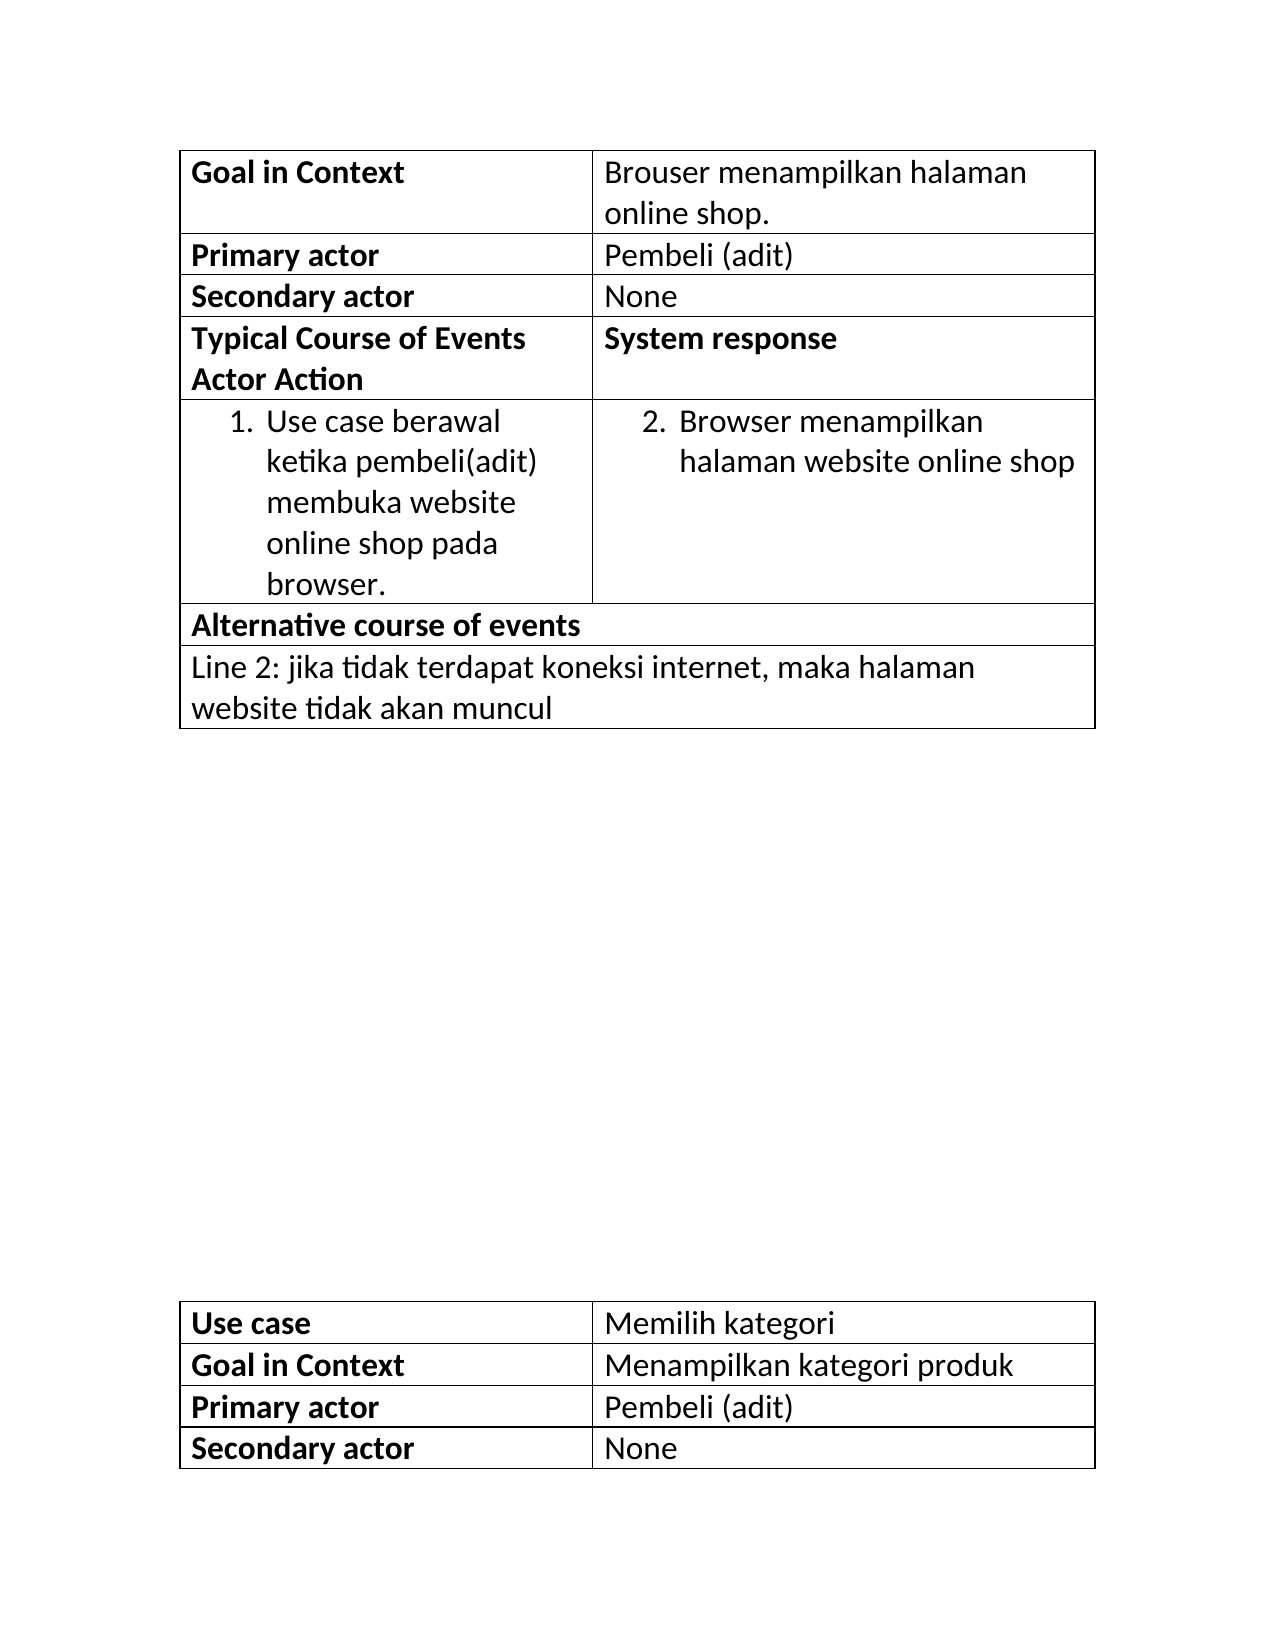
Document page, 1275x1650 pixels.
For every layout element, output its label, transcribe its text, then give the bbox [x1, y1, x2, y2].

table_cell Secondary actor [181, 1428, 592, 1468]
table_header Use case [181, 1302, 592, 1343]
table_cell Secondary actor [181, 275, 592, 316]
table_cell None [593, 275, 1094, 316]
table_cell Goal in Context [181, 1344, 592, 1384]
table_cell Menampilkan kategori produk [593, 1344, 1094, 1384]
table_cell Alternative course of events [181, 604, 1094, 645]
table_cell Line 2: jika tidak terdapat koneksi internet, maka halaman website tidak akan muncul [181, 646, 1094, 727]
table_cell Brouser menampilkan halaman online shop. [593, 151, 1094, 232]
table_cell Use case berawal ketika pembeli(adit) membuka website online shop pada browser. [181, 400, 592, 603]
table_cell Pembeli (adit) [593, 234, 1094, 274]
table_cell Typical Course of Events Actor Action [181, 317, 592, 398]
table_cell None [593, 1428, 1094, 1468]
table_cell Goal in Context [181, 151, 592, 232]
table_cell Primary actor [181, 234, 592, 274]
table_cell Browser menampilkan halaman website online shop [593, 400, 1094, 603]
table_cell Primary actor [181, 1386, 592, 1426]
table_cell System response [593, 317, 1094, 398]
table_header Memilih kategori [593, 1302, 1094, 1343]
table_cell Pembeli (adit) [593, 1386, 1094, 1426]
